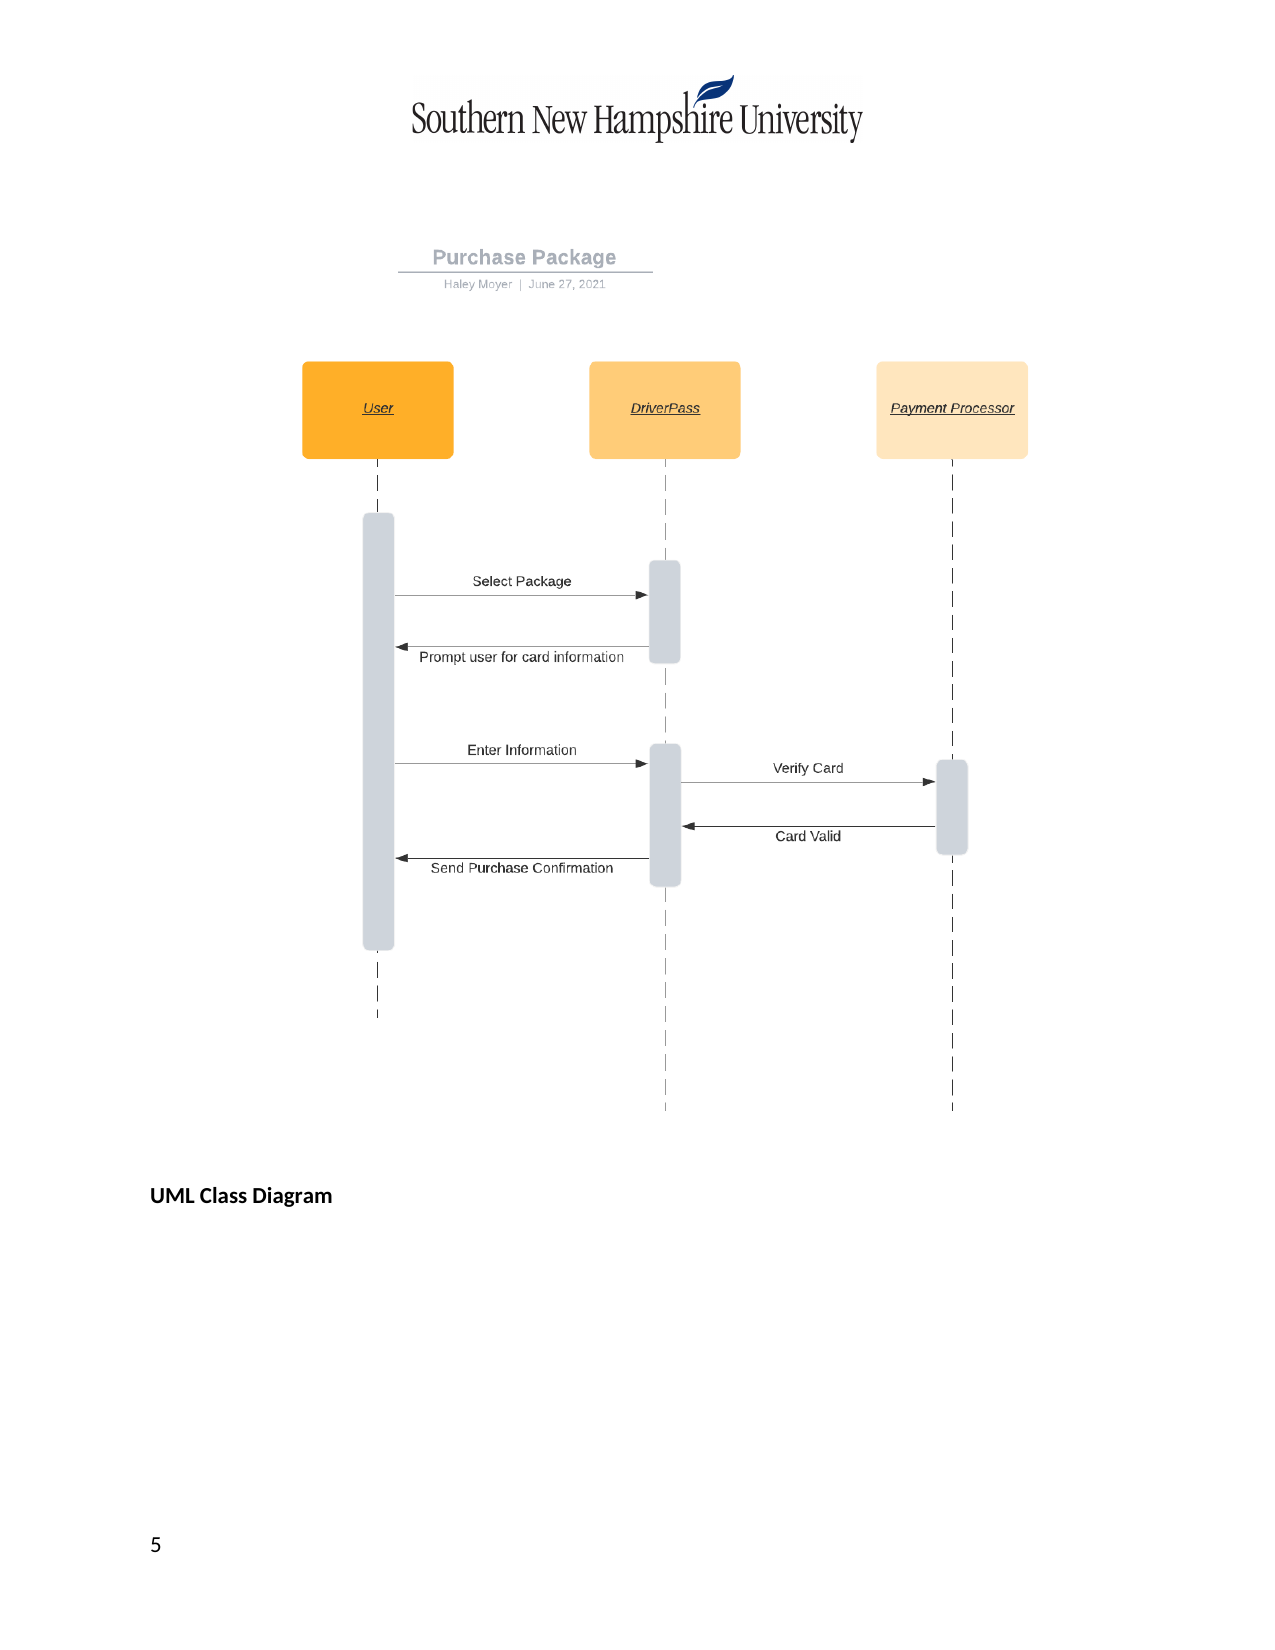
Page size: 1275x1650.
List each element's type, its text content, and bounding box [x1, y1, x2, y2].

picture [412, 75, 863, 143]
picture [150, 186, 1125, 1181]
subtitle UML Class Diagram [150, 1181, 1125, 1209]
